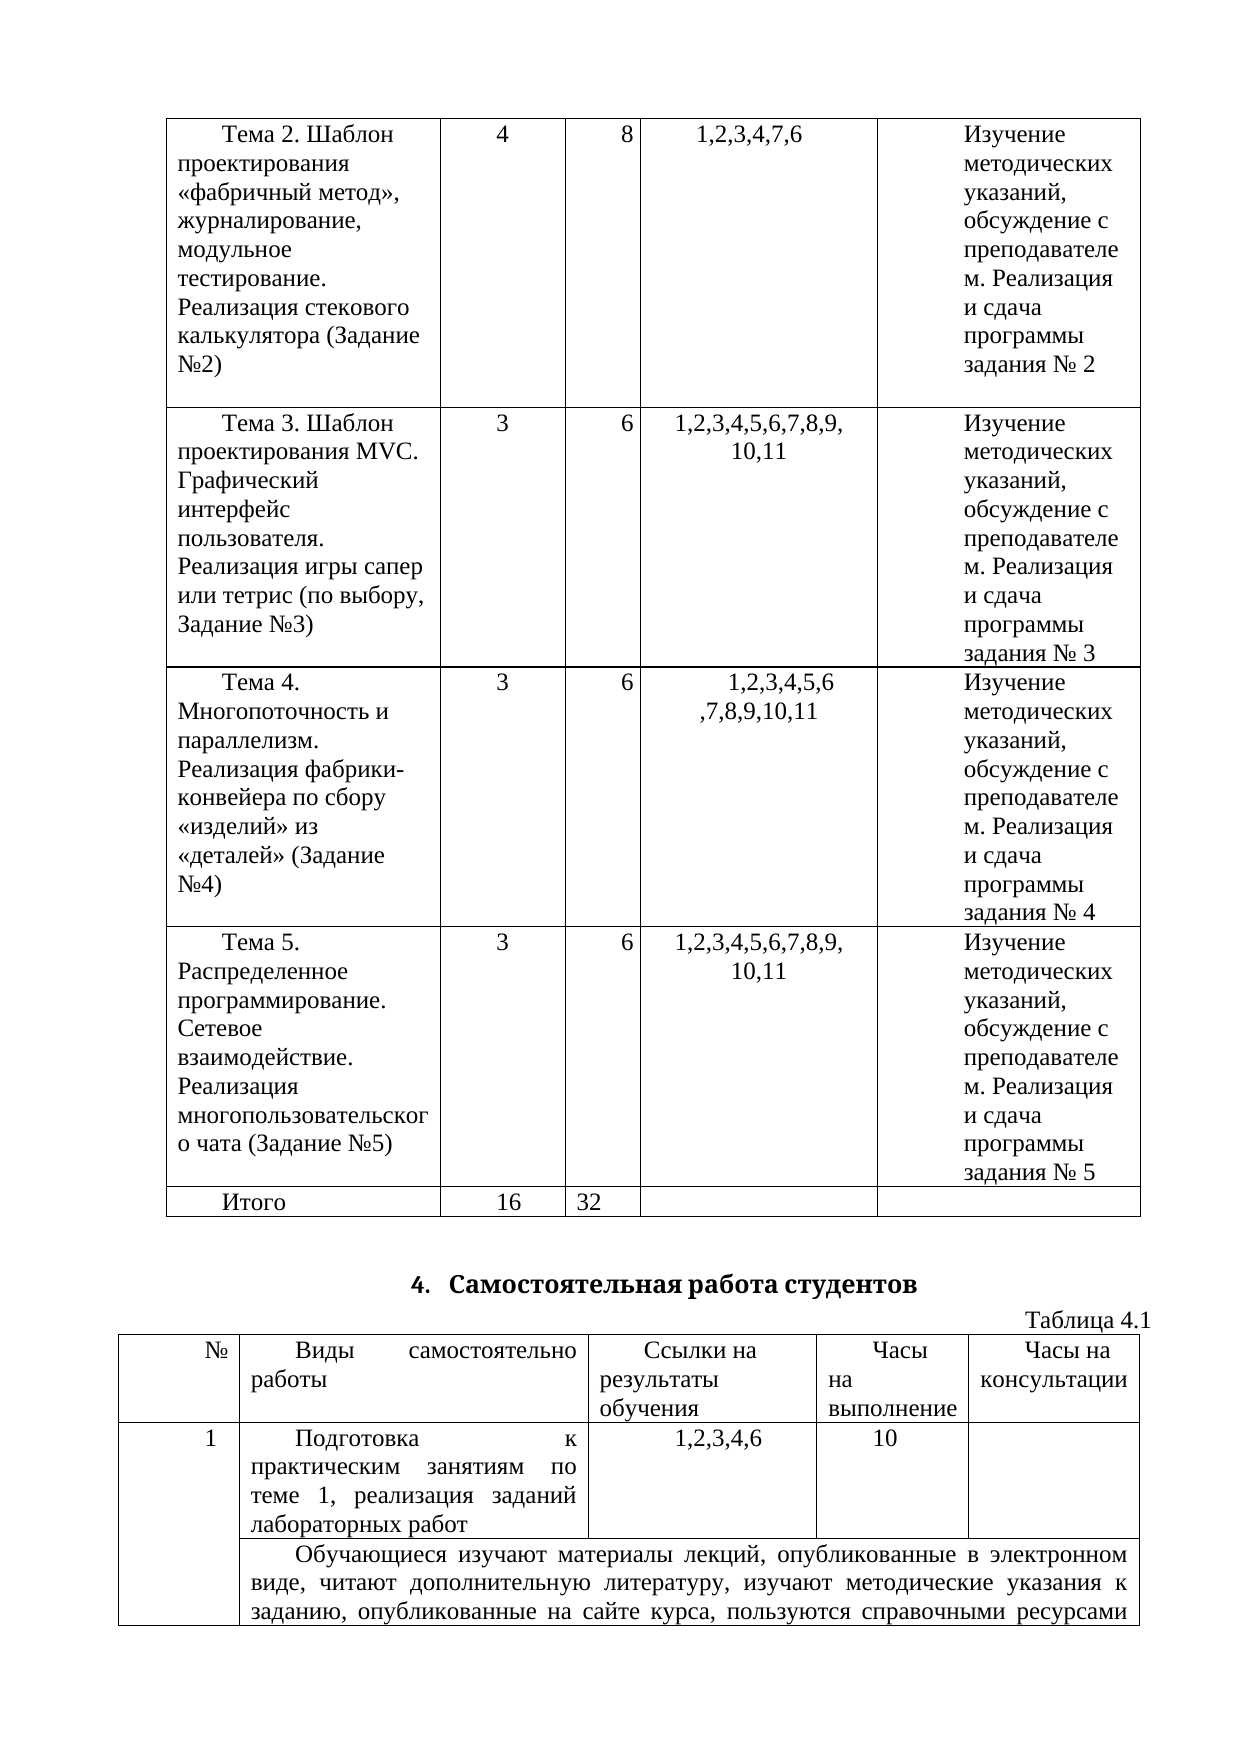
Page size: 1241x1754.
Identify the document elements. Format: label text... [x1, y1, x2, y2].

table_cell Изучение методических указаний, обсуждение с преподавателем. Реализация и сдача программы задания № 4 [878, 668, 1140, 926]
table_cell 1,2,3,4,5,6,7,8,9, 10,11 [641, 927, 877, 1186]
table_cell 1,2,3,4,6 [589, 1423, 816, 1538]
table_cell Тема 5. Распределенное программирование. Сетевое взаимодействие. Реализация многопользовательского чата (Задание №5) [167, 927, 440, 1186]
table_cell Изучение методических указаний, обсуждение с преподавателем. Реализация и сдача программы задания № 5 [878, 927, 1140, 1186]
table_cell 6 [566, 668, 640, 926]
table_header Виды самостоятельно работы [240, 1335, 588, 1422]
table_cell 3 [441, 408, 565, 666]
table_cell 1,2,3,4,5,6,7,8,9, 10,11 [641, 408, 877, 666]
table_cell 32 [566, 1187, 640, 1216]
table_cell 1,2,3,4,5,6,7,8,9,10,11 [641, 668, 877, 926]
table_cell 8 [566, 119, 640, 407]
table_cell 1 [119, 1423, 239, 1625]
table_cell Итого [167, 1187, 440, 1216]
table_cell Изучение методических указаний, обсуждение с преподавателем. Реализация и сдача программы задания № 3 [878, 408, 1140, 666]
table_cell 3 [441, 668, 565, 926]
table_cell Изучение методических указаний, обсуждение с преподавателем. Реализация и сдача программы задания № 2 [878, 119, 1140, 407]
table_cell 16 [441, 1187, 565, 1216]
table_cell Подготовка к практическим занятиям по теме 1, реализация заданий лабораторных работ [240, 1423, 588, 1538]
table_cell 3 [441, 927, 565, 1186]
table_cell 6 [566, 927, 640, 1186]
table_cell 6 [566, 408, 640, 666]
table_header Ссылки на результаты обучения [589, 1335, 816, 1422]
table_cell Тема 2. Шаблон проектирования «фабричный метод», журналирование, модульное тестирование. Реализация стекового калькулятора (Задание №2) [167, 119, 440, 407]
table_cell Тема 4. Многопоточность и параллелизм. Реализация фабрики-конвейера по сбору «изделий» из «деталей» (Задание №4) [167, 668, 440, 926]
table_header Часы на консультации [969, 1335, 1139, 1422]
table_cell [969, 1423, 1139, 1538]
text Таблица 4.1 [177, 1306, 1152, 1334]
table_cell 10 [817, 1423, 968, 1538]
table_cell Тема 3. Шаблон проектирования MVC. Графический интерфейс пользователя. Реализация игры сапер или тетрис (по выбору, Задание №3) [167, 408, 440, 666]
table_cell [878, 1187, 1140, 1216]
table_header Часы на выполнение [817, 1335, 968, 1422]
table_cell 4 [441, 119, 565, 407]
table_cell [641, 1187, 877, 1216]
table_cell 1,2,3,4,7,6 [641, 119, 877, 407]
table_header № [119, 1335, 239, 1422]
subtitle Самостоятельная работа студентов [177, 1271, 1152, 1299]
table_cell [240, 1539, 1139, 1625]
